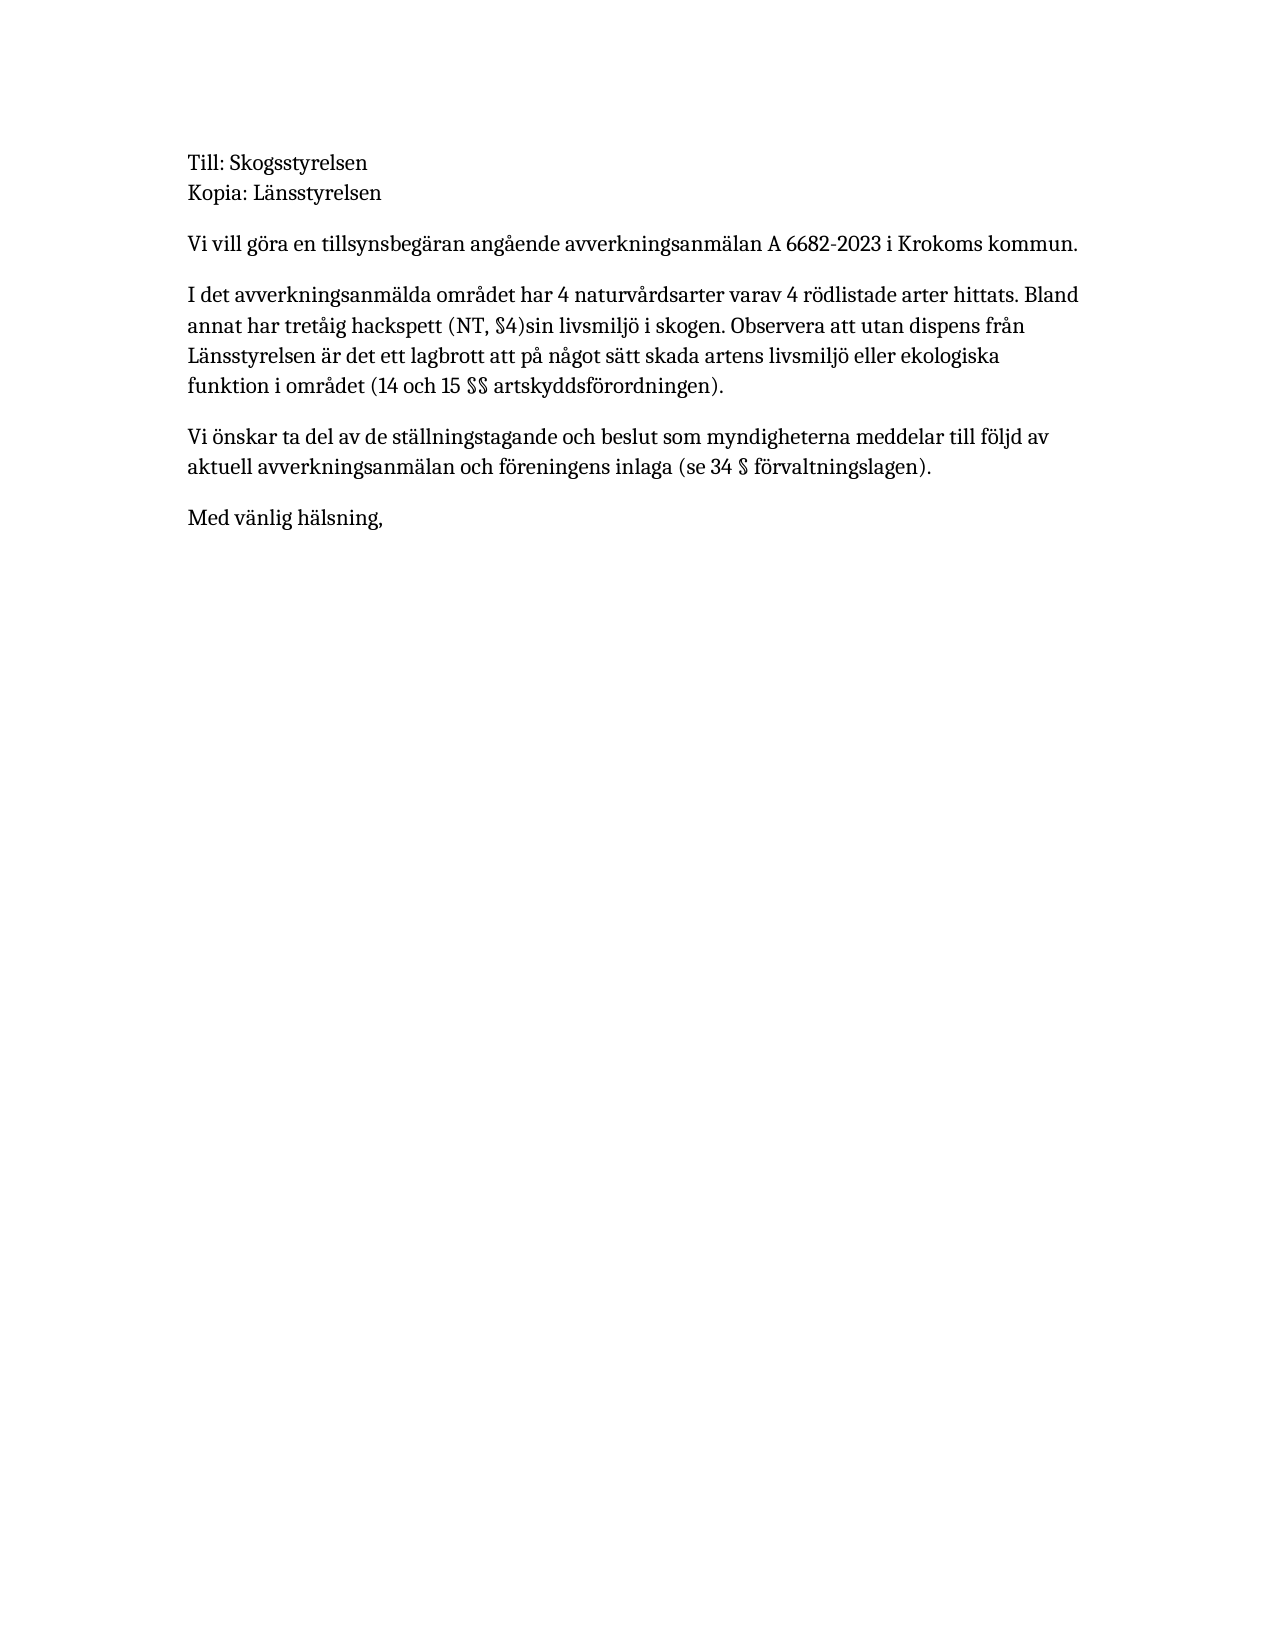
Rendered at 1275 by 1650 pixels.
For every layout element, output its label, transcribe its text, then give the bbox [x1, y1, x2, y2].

text I det avverkningsanmälda området har 4 naturvårdsarter varav 4 rödlistade arter hittats. Bland annat har tretåig hackspett (NT, §4)sin livsmiljö i skogen. Observera att utan dispens från Länsstyrelsen är det ett lagbrott att på något sätt skada artens livsmiljö eller ekologiska funktion i området (14 och 15 §§ artskyddsförordningen). [187, 282, 1087, 399]
text Till: Skogsstyrelsen Kopia: Länsstyrelsen [187, 150, 1087, 207]
text Vi vill göra en tillsynsbegäran angående avverkningsanmälan A 6682-2023 i Krokoms kommun. [187, 231, 1087, 258]
text Med vänlig hälsning, [187, 505, 1087, 562]
text Vi önskar ta del av de ställningstagande och beslut som myndigheterna meddelar till följd av aktuell avverkningsanmälan och föreningens inlaga (se 34 § förvaltningslagen). [187, 424, 1087, 481]
